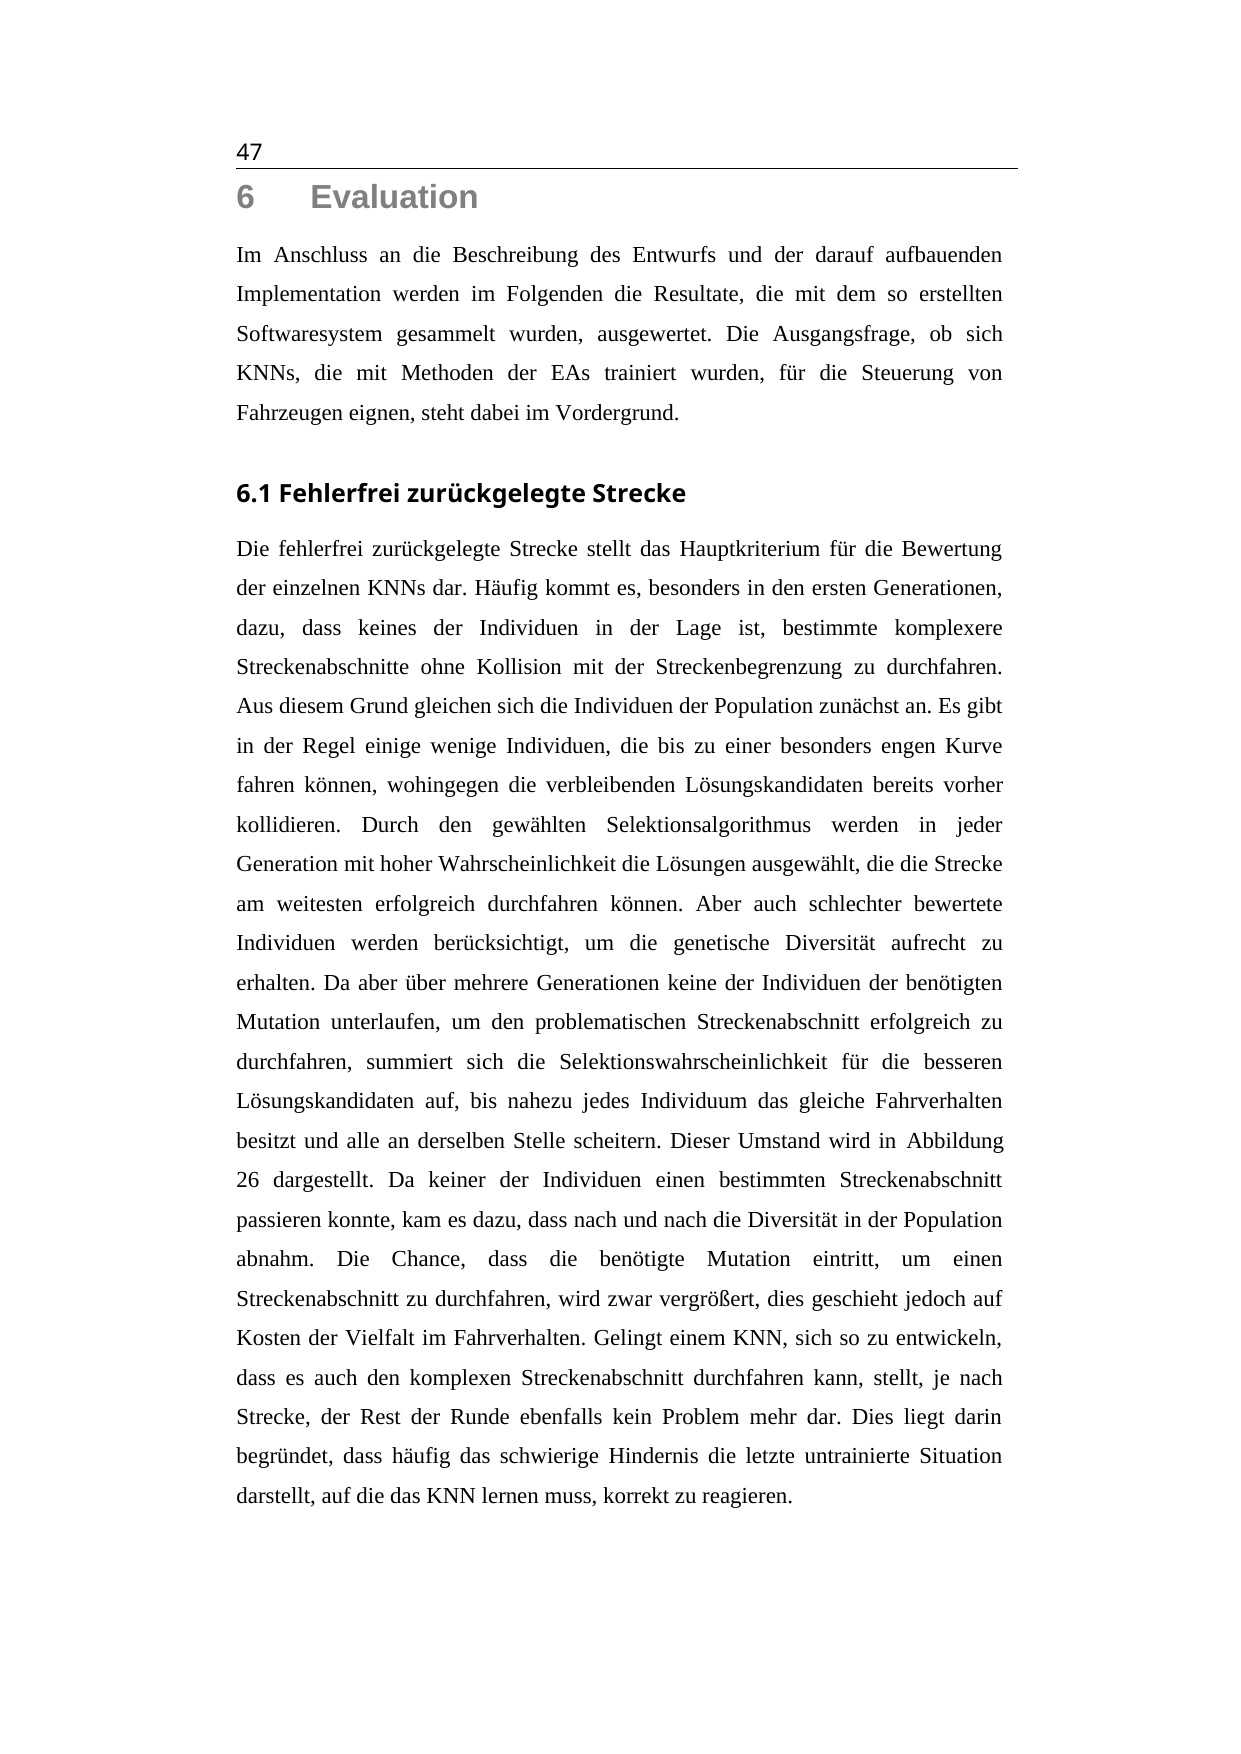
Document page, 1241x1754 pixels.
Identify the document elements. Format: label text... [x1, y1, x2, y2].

text Im Anschluss an die Beschreibung des Entwurfs und der darauf aufbauenden Implementation werden im Folgenden die Resultate, die mit dem so erstellten Softwaresystem gesammelt wurden, ausgewertet. Die Ausgangsfrage, ob sich KNNs, die mit Methoden der EAs trainiert wurden, für die Steuerung von Fahrzeugen eignen, steht dabei im Vordergrund. [236, 241, 1004, 425]
text Die fehlerfrei zurückgelegte Strecke stellt das Hauptkriterium für die Bewertung der einzelnen KNNs dar. Häufig kommt es, besonders in den ersten Generationen, dazu, dass keines der Individuen in der Lage ist, bestimmte komplexere Streckenabschnitte ohne Kollision mit der Streckenbegrenzung zu durchfahren. Aus diesem Grund gleichen sich die Individuen der Population zunächst an. Es gibt in der Regel einige wenige Individuen, die bis zu einer besonders engen Kurve fahren können, wohingegen die verbleibenden Lösungskandidaten bereits vorher kollidieren. Durch den gewählten Selektionsalgorithmus werden in jeder Generation mit hoher Wahrscheinlichkeit die Lösungen ausgewählt, die die Strecke am weitesten erfolgreich durchfahren können. Aber auch schlechter bewertete Individuen werden berücksichtigt, um die genetische Diversität aufrecht zu erhalten. Da aber über mehrere Generationen keine der Individuen der benötigten Mutation unterlaufen, um den problematischen Streckenabschnitt erfolgreich zu durchfahren, summiert sich die Selektionswahrscheinlichkeit für die besseren Lösungskandidaten auf, bis nahezu jedes Individuum das gleiche Fahrverhalten besitzt und alle an derselben Stelle scheitern. Dieser Umstand wird in Abbildung 24 dargestellt. Da keiner der Individuen einen bestimmten Streckenabschnitt passieren konnte, kam es dazu, dass nach und nach die Diversität in der Population abnahm. Die Chance, dass die benötigte Mutation eintritt, um einen Streckenabschnitt zu durchfahren, wird zwar vergrößert, dies geschieht jedoch auf Kosten der Vielfalt im Fahrverhalten. Gelingt einem KNN, sich so zu entwickeln, dass es auch den komplexen Streckenabschnitt durchfahren kann, stellt, je nach Strecke, der Rest der Runde ebenfalls kein Problem mehr dar. Dies liegt darin begründet, dass häufig das schwierige Hindernis die letzte untrainierte Situation darstellt, auf die das KNN lernen muss, korrekt zu reagieren. [236, 534, 1004, 1508]
text 6 Evaluation [236, 177, 1004, 216]
list 6.1 Fehlerfrei zurückgelegte Strecke [236, 476, 1004, 509]
